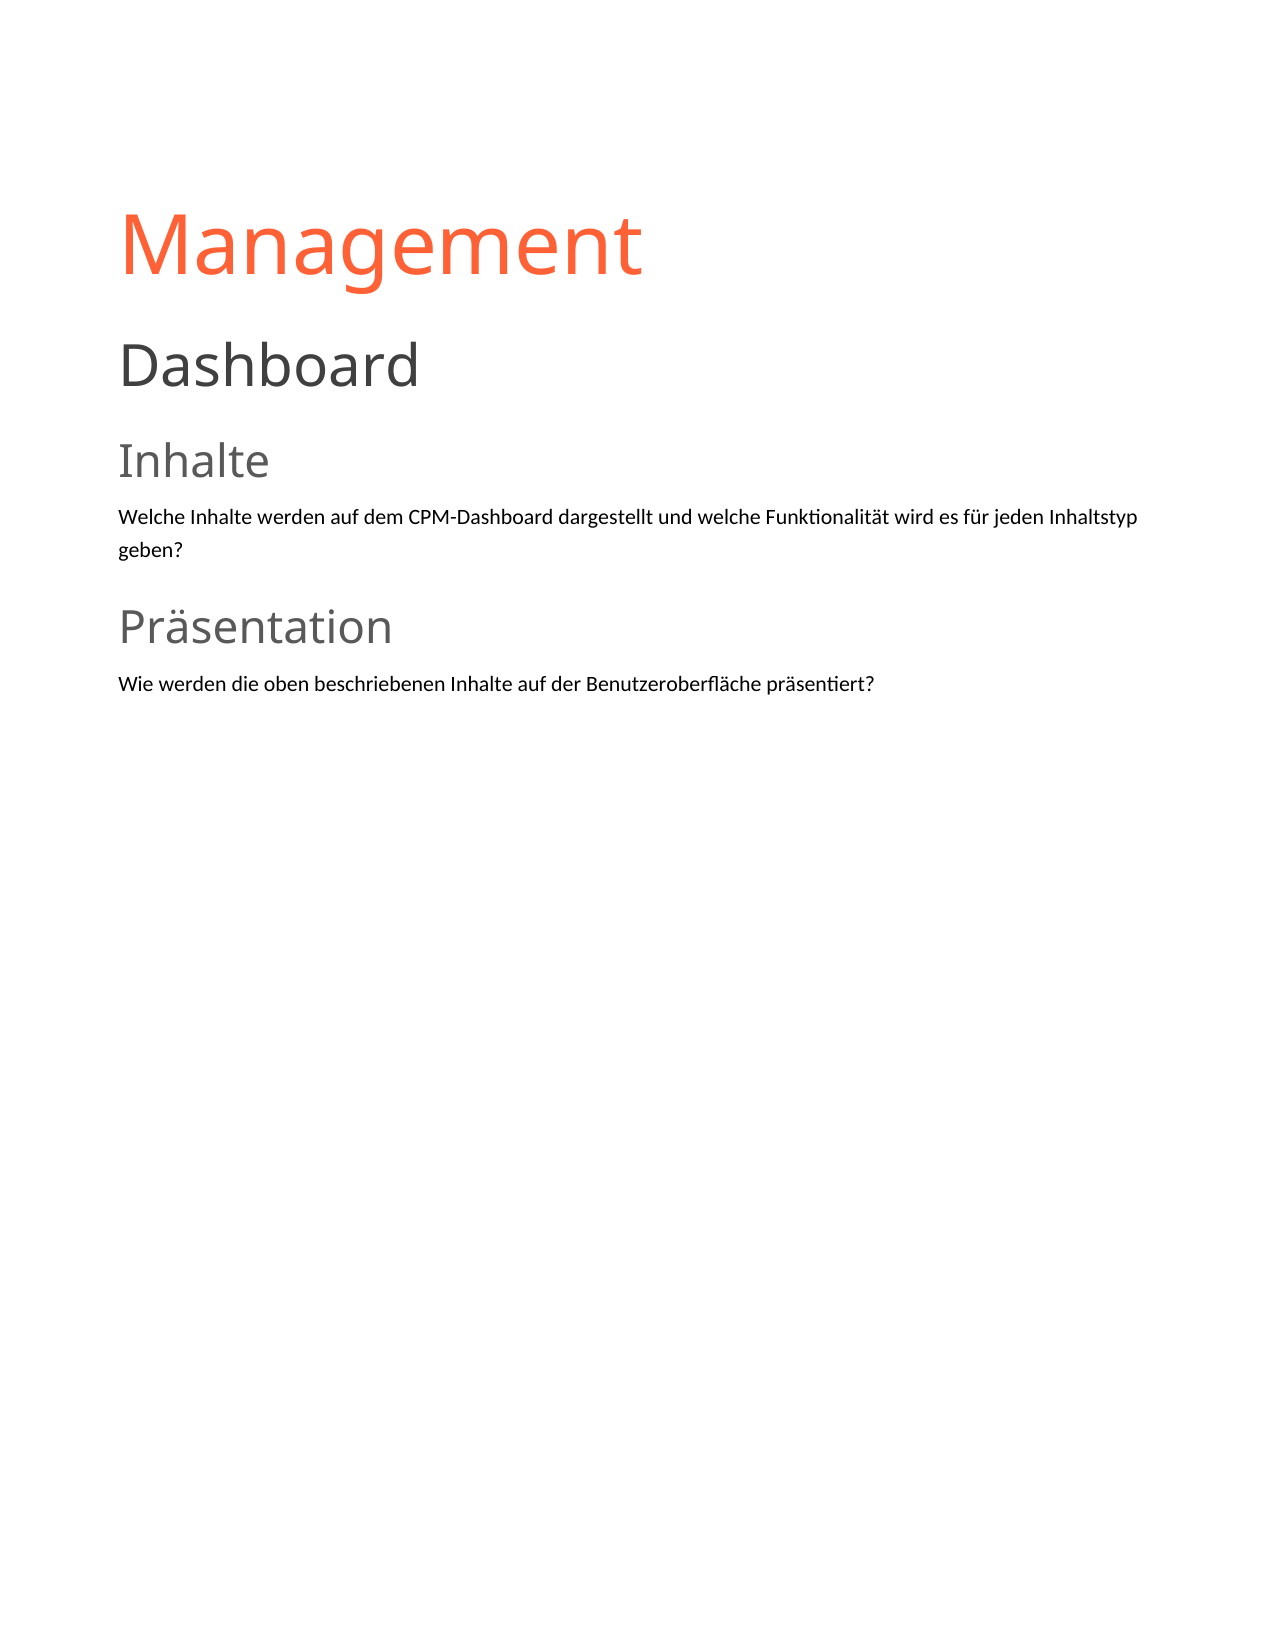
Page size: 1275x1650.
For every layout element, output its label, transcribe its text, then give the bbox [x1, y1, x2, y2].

subtitle Inhalte [118, 428, 1186, 491]
subtitle Präsentation [118, 595, 1186, 657]
text Wie werden die oben beschriebenen Inhalte auf der Benutzeroberfläche präsentiert? [118, 670, 1186, 696]
subtitle Management [118, 185, 1186, 299]
text Welche Inhalte werden auf dem CPM-Dashboard dargestellt und welche Funktionalität wird es für jeden Inhaltstyp geben? [118, 503, 1186, 563]
subtitle Dashboard [118, 324, 1186, 403]
